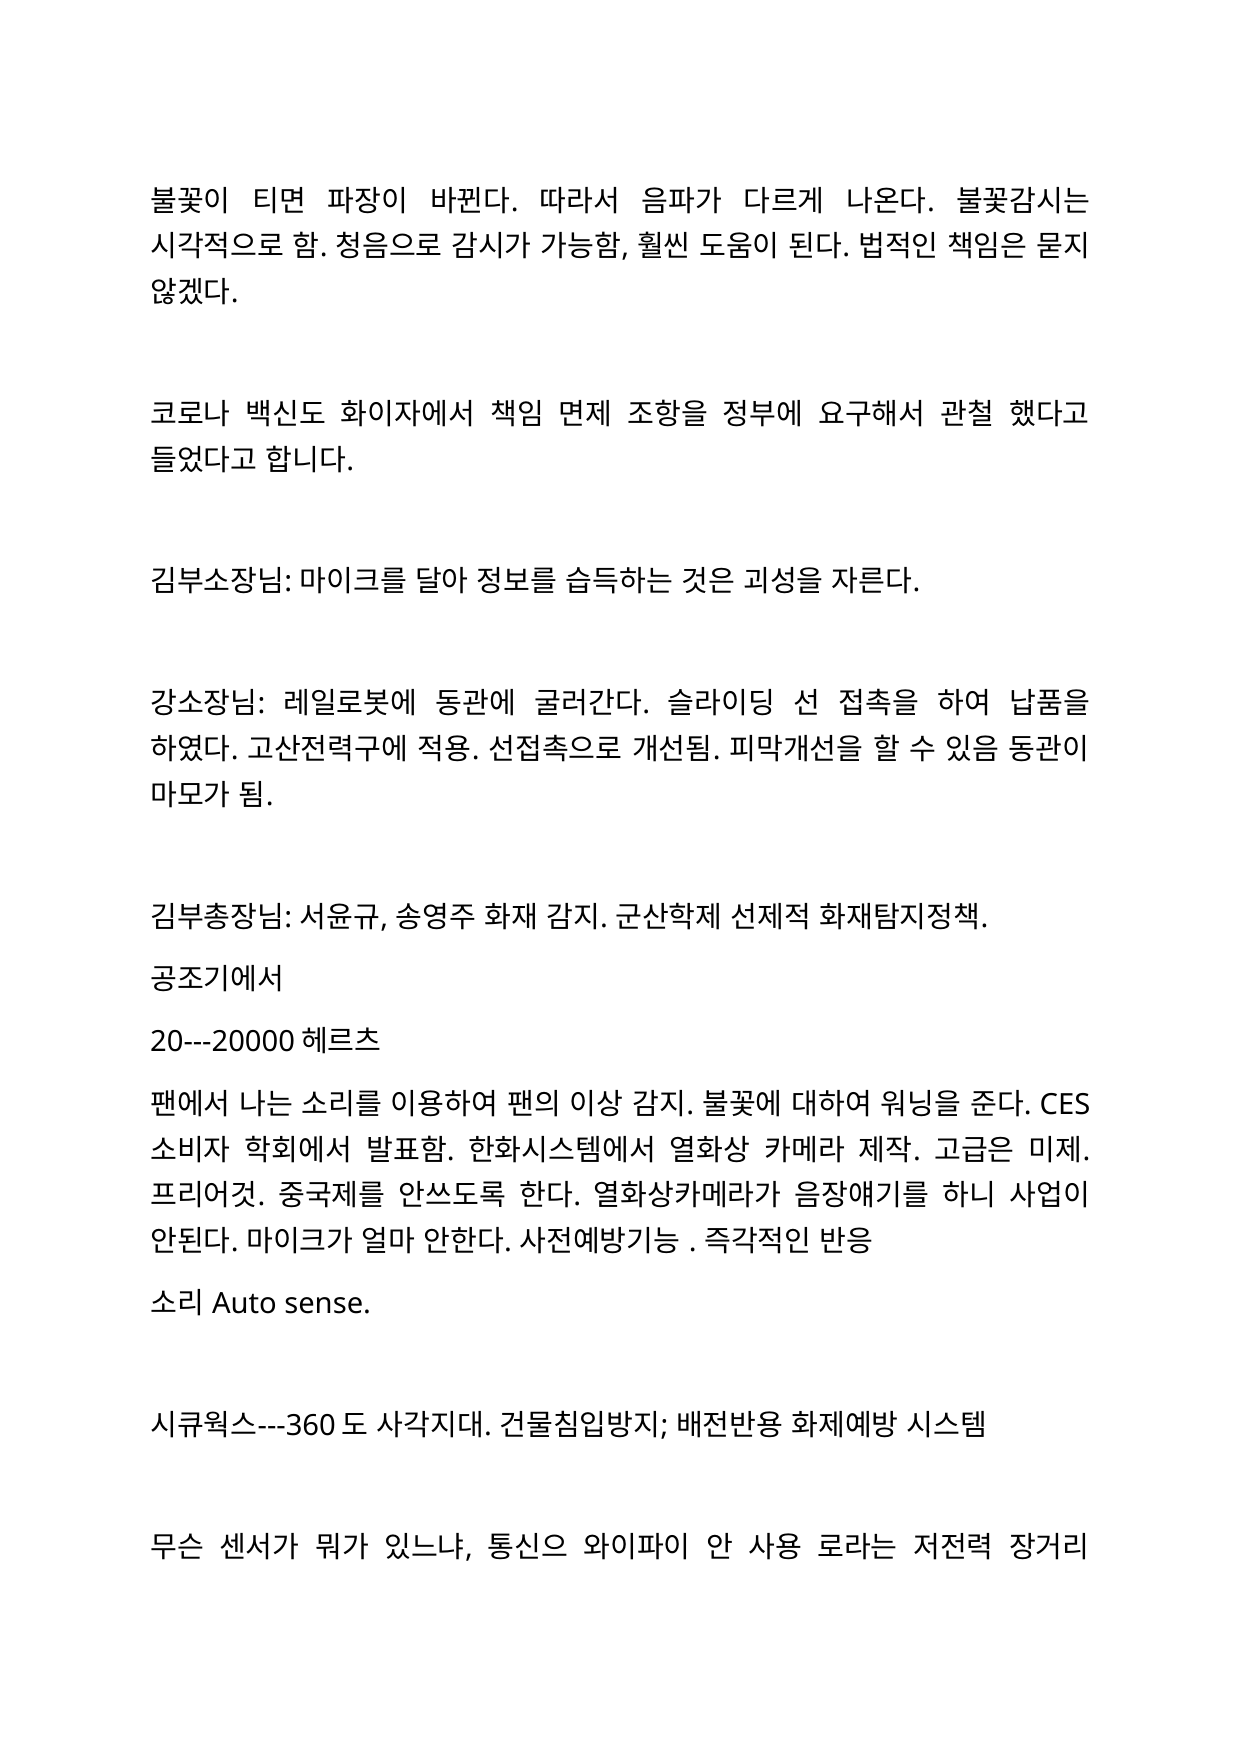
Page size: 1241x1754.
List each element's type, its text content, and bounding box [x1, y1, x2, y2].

text 팬에서 나는 소리를 이용하여 팬의 이상 감지. 불꽃에 대하여 워닝을 준다. CES 소비자 학회에서 발표함. 한화시스템에서 열화상 카메라 제작. 고급은 미제. 프리어것. 중국제를 안쓰도록 한다. 열화상카메라가 음장얘기를 하니 사업이 안된다. 마이크가 얼마 안한다. 사전예방기능 . 즉각적인 반응 [150, 1080, 1090, 1260]
text 20---20000헤르츠 [150, 1018, 1090, 1060]
text 김부총장님: 서윤규, 송영주 화재 감지. 군산학제 선제적 화재탐지정책. [150, 893, 1090, 936]
text 소리 Auto sense. [150, 1280, 1090, 1322]
text 공조기에서 [150, 956, 1090, 998]
text 불꽃이 티면 파장이 바뀐다. 따라서 음파가 다르게 나온다. 불꽃감시는 시각적으로 함. 청음으로 감시가 가능함, 훨씬 도움이 된다. 법적인 책임은 묻지 않겠다. [150, 177, 1090, 311]
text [150, 1524, 1090, 1566]
text 강소장님: 레일로봇에 동관에 굴러간다. 슬라이딩 선 접촉을 하여 납품을 하였다. 고산전력구에 적용. 선접촉으로 개선됨. 피막개선을 할 수 있음 동관이 마모가 됨. [150, 680, 1090, 814]
text 시큐웍스---360도 사각지대. 건물침입방지; 배전반용 화제예방 시스템 [150, 1402, 1090, 1444]
text 김부소장님: 마이크를 달아 정보를 습득하는 것은 괴성을 자른다. [150, 558, 1090, 600]
text 코로나 백신도 화이자에서 책임 면제 조항을 정부에 요구해서 관철 했다고 들었다고 합니다. [150, 391, 1090, 478]
